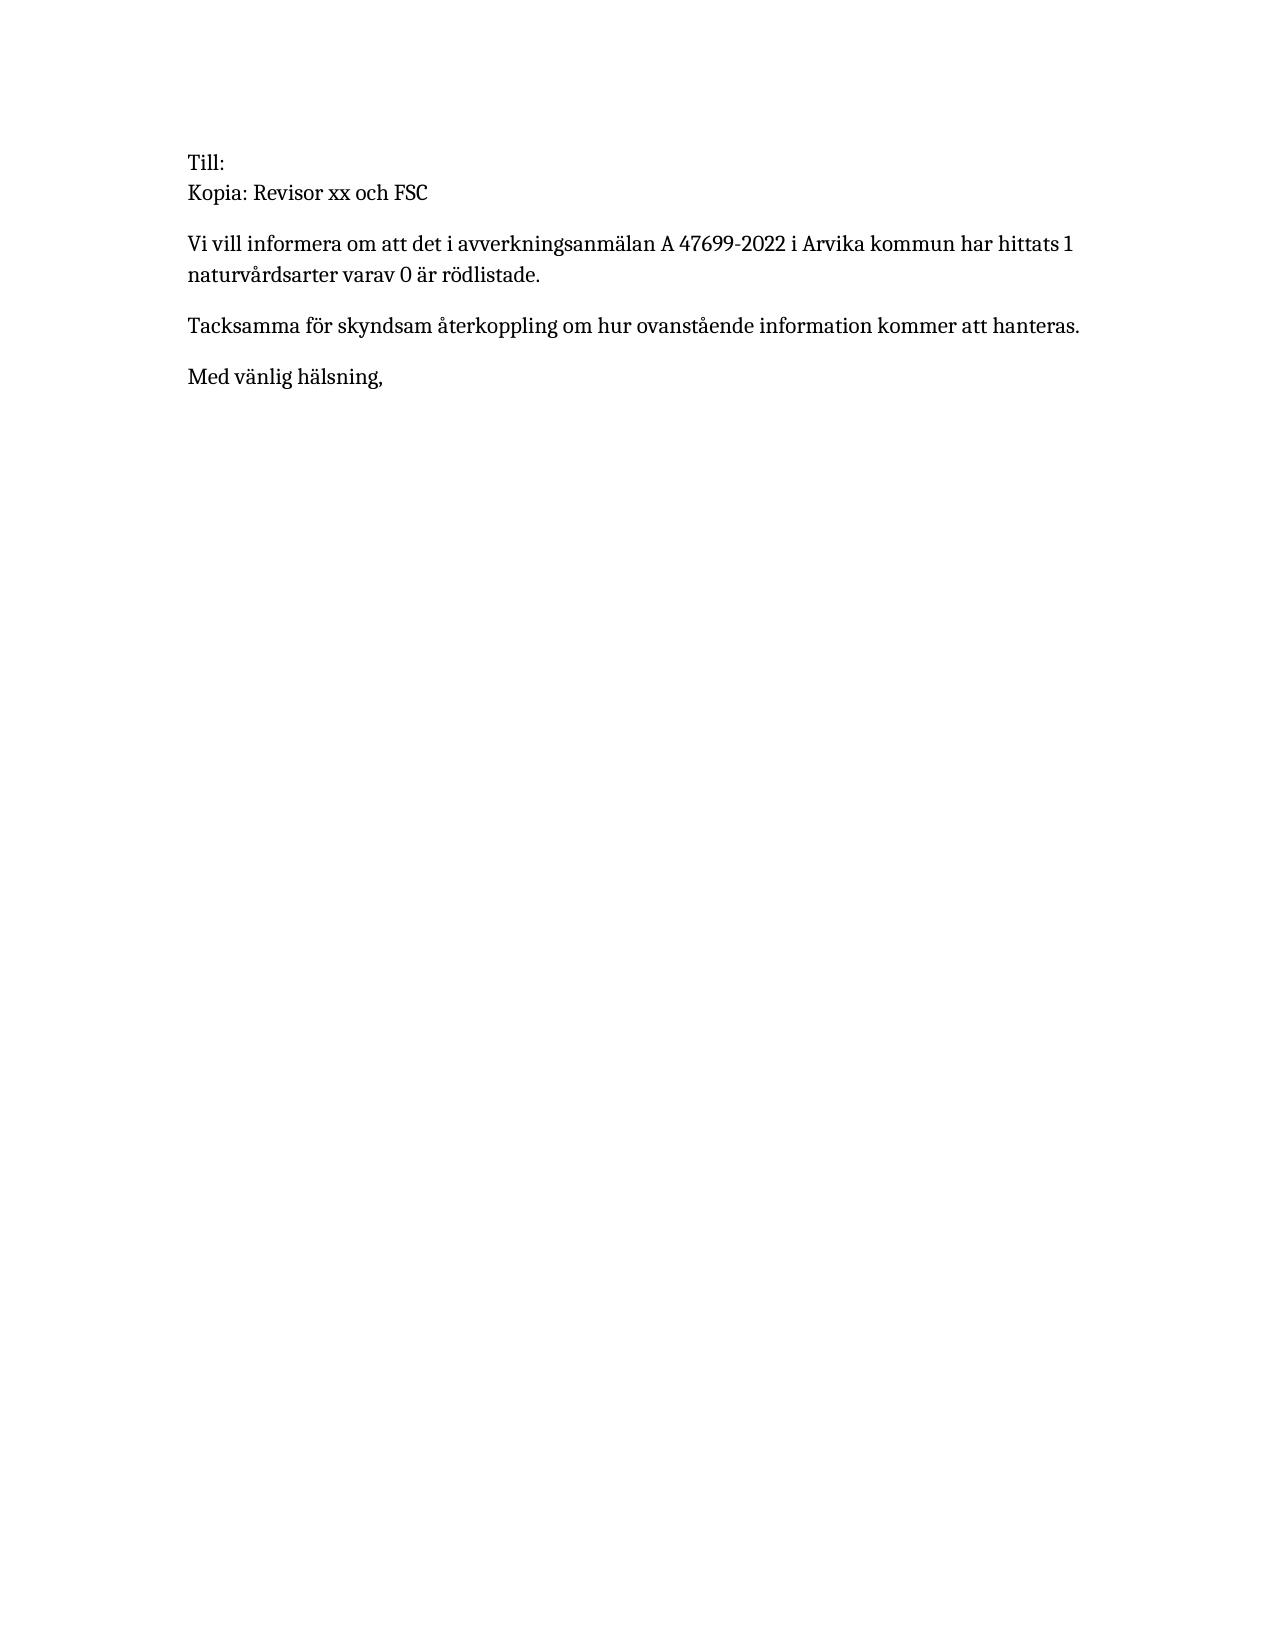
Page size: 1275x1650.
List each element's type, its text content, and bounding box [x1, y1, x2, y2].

text Vi vill informera om att det i avverkningsanmälan A 47699-2022 i Arvika kommun har hittats 1 naturvårdsarter varav 0 är rödlistade. [187, 231, 1087, 288]
text Med vänlig hälsning, [187, 363, 1087, 420]
text Tacksamma för skyndsam återkoppling om hur ovanstående information kommer att hanteras. [187, 312, 1087, 339]
text Till: Kopia: Revisor xx och FSC [187, 150, 1087, 207]
